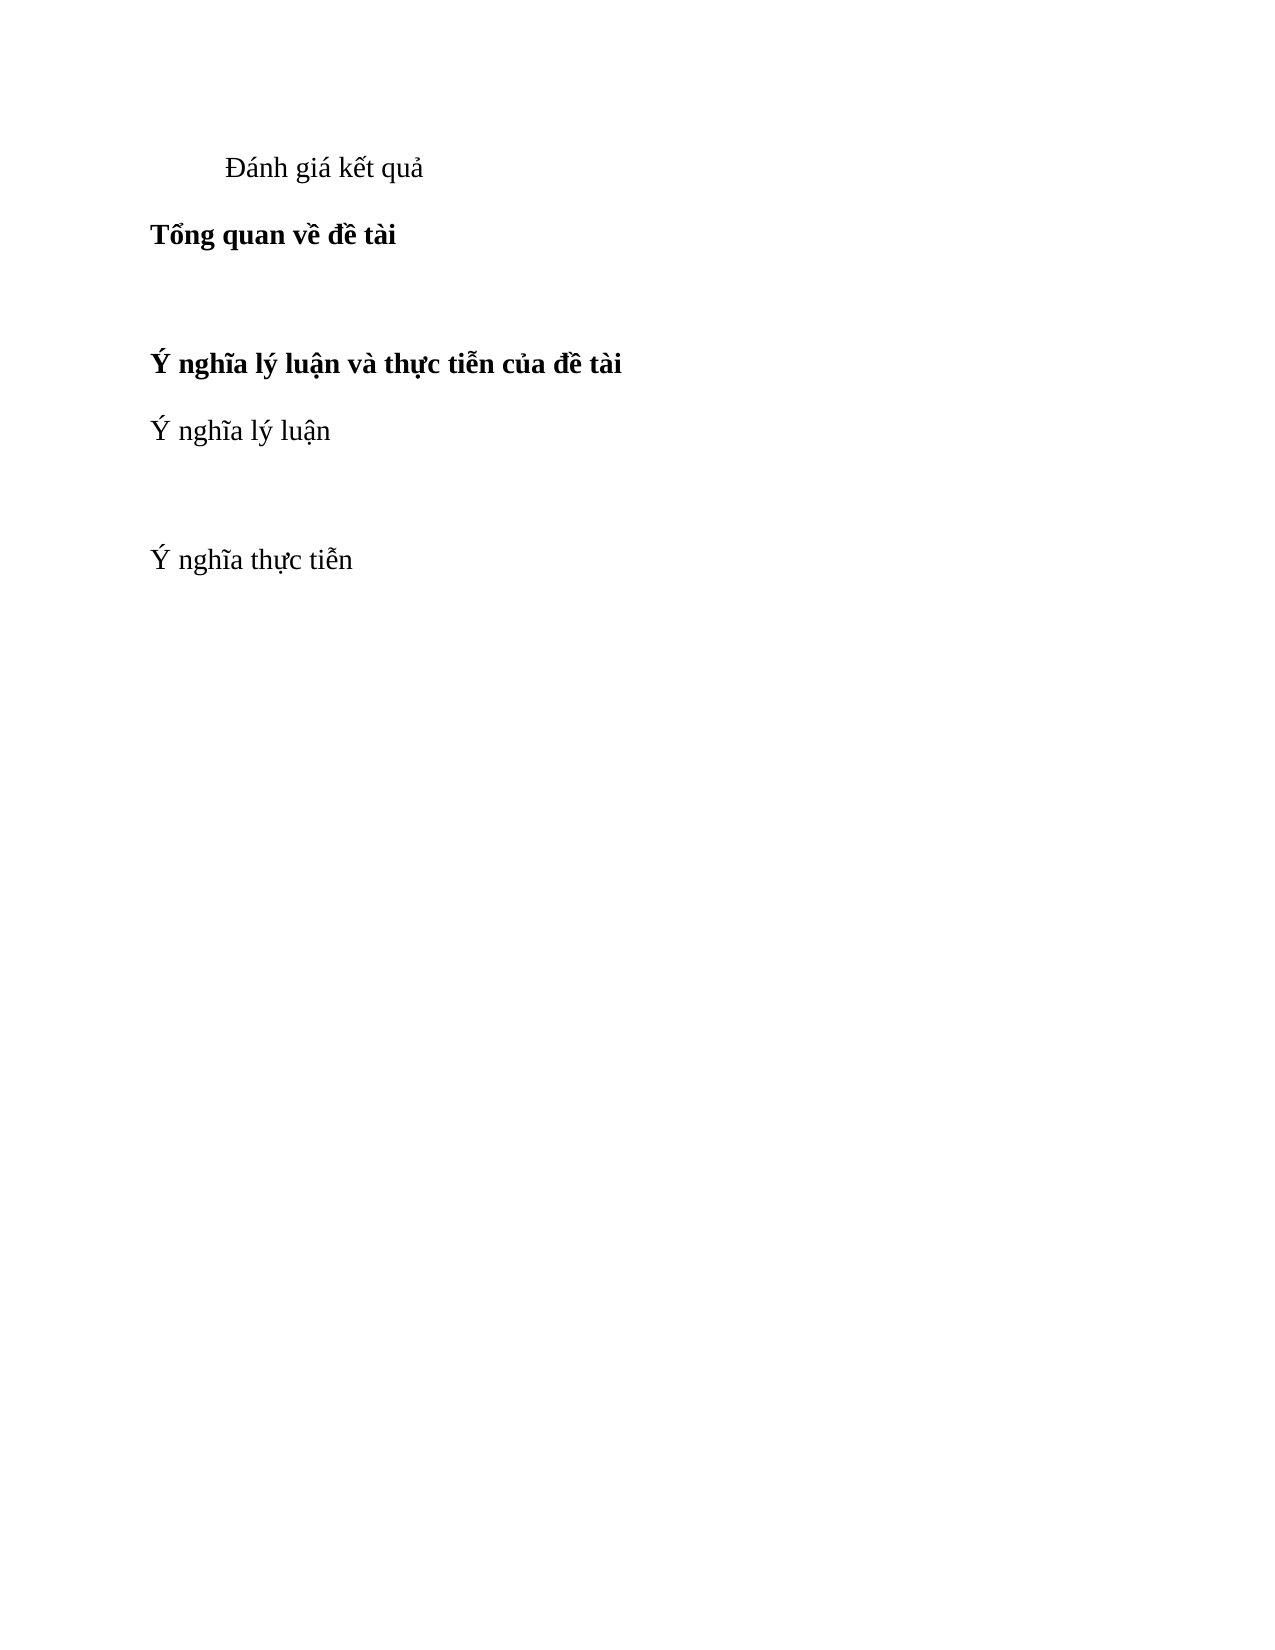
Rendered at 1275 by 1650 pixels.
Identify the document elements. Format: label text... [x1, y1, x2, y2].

text Ý nghĩa lý luận [150, 413, 1125, 447]
text Ý nghĩa lý luận và thực tiễn của đề tài [150, 346, 1125, 380]
text Đánh giá kết quả [150, 150, 1125, 183]
text Tổng quan về đề tài [150, 217, 1125, 251]
text Ý nghĩa thực tiễn [150, 542, 1125, 576]
